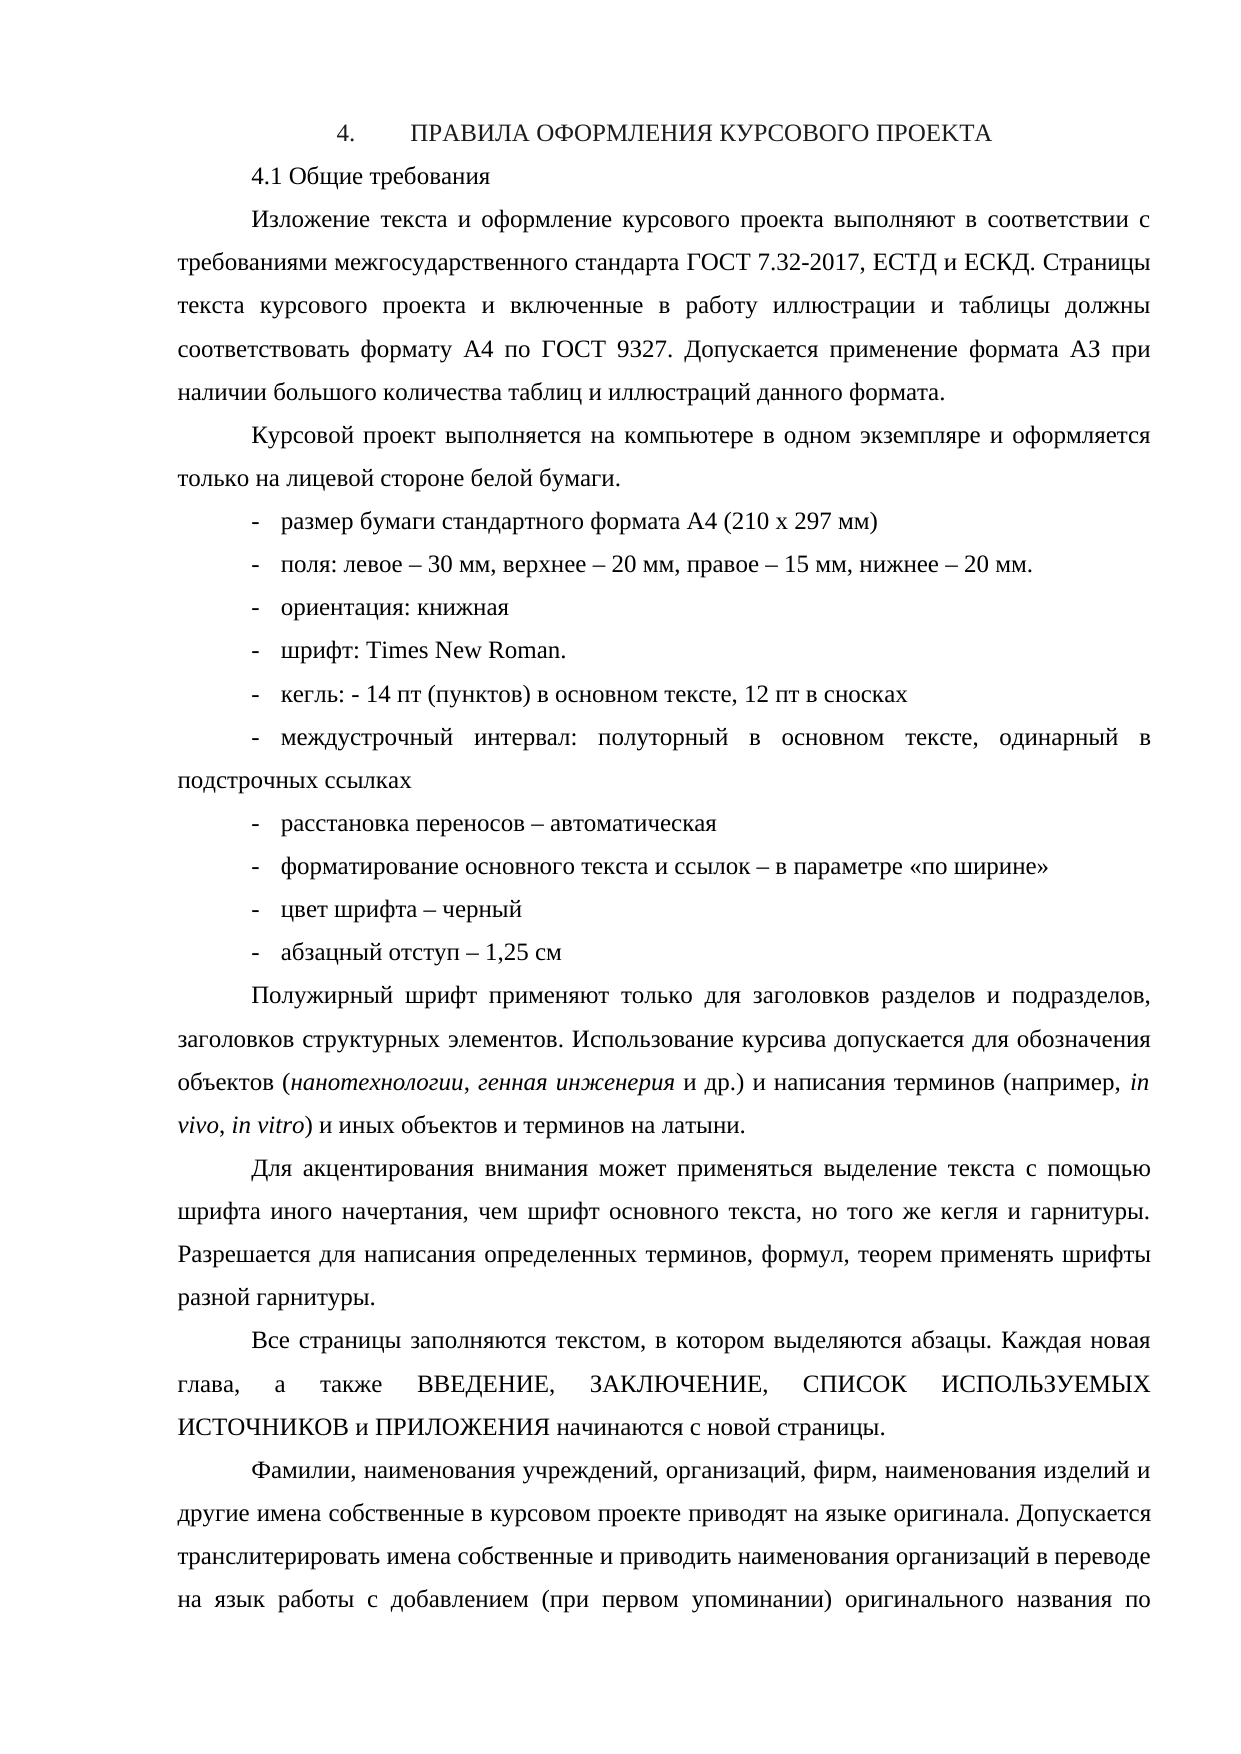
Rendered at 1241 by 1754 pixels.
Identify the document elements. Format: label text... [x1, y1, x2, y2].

list Все страницы заполняются текстом, в котором выделяются абзацы. Каждая новая глава, а также ВВЕДЕНИЕ, ЗАКЛЮЧЕНИЕ, СПИСОК ИСПОЛЬЗУЕМЫХ ИСТОЧНИКОВ и ПРИЛОЖЕНИЯ начинаются с новой страницы. [177, 1326, 1152, 1441]
list цвет шрифта – черный [177, 894, 1152, 923]
list шрифт: Times New Roman. [177, 636, 1152, 664]
list расстановка переносов – автоматическая [177, 808, 1152, 837]
list Полужирный шрифт применяют только для заголовков разделов и подразделов, заголовков структурных элементов. Использование курсива допускается для обозначения объектов (нанотехнологии, генная инженерия и др.) и написания терминов (например, in vivo, in vitro) и иных объектов и терминов на латыни. [177, 981, 1152, 1139]
list Курсовой проект выполняется на компьютере в одном экземпляре и оформляется только на лицевой стороне белой бумаги. [177, 420, 1152, 492]
list 4.1 Общие требования [177, 161, 1152, 190]
list размер бумаги стандартного формата А4 (210 х 297 мм) [177, 506, 1152, 535]
list Для акцентирования внимания может применяться выделение текста с помощью шрифта иного начертания, чем шрифт основного текста, но того же кегля и гарнитуры. Разрешается для написания определенных терминов, формул, теорем применять шрифты разной гарнитуры. [177, 1153, 1152, 1311]
list кегль: - 14 пт (пунктов) в основном тексте, 12 пт в сносках [177, 679, 1152, 707]
list абзацный отступ – 1,25 см [177, 937, 1152, 966]
list ориентация: книжная [177, 592, 1152, 621]
subtitle ПРАВИЛА ОФОРМЛЕНИЯ КУРСОВОГО ПPOEKTA [177, 118, 1152, 147]
list поля: левое – 30 мм, верхнее – 20 мм, правое – 15 мм, нижнее – 20 мм. [177, 549, 1152, 578]
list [177, 1455, 1152, 1613]
list междустрочный интервал: полуторный в основном тексте, одинарный в подстрочных ссылках [177, 722, 1152, 794]
list Изложение текста и оформление курсового проекта выполняют в соответствии с требованиями межгосударственного стандарта ГОСТ 7.32-2017, ЕСТД и ЕСКД. Страницы текста курсового проекта и включенные в работу иллюстрации и таблицы должны соответствовать формату A4 по ГОСТ 9327. Допускается применение формата АЗ при наличии большого количества таблиц и иллюстраций данного формата. [177, 204, 1152, 406]
list форматирование основного текста и ссылок – в параметре «по ширине» [177, 851, 1152, 880]
